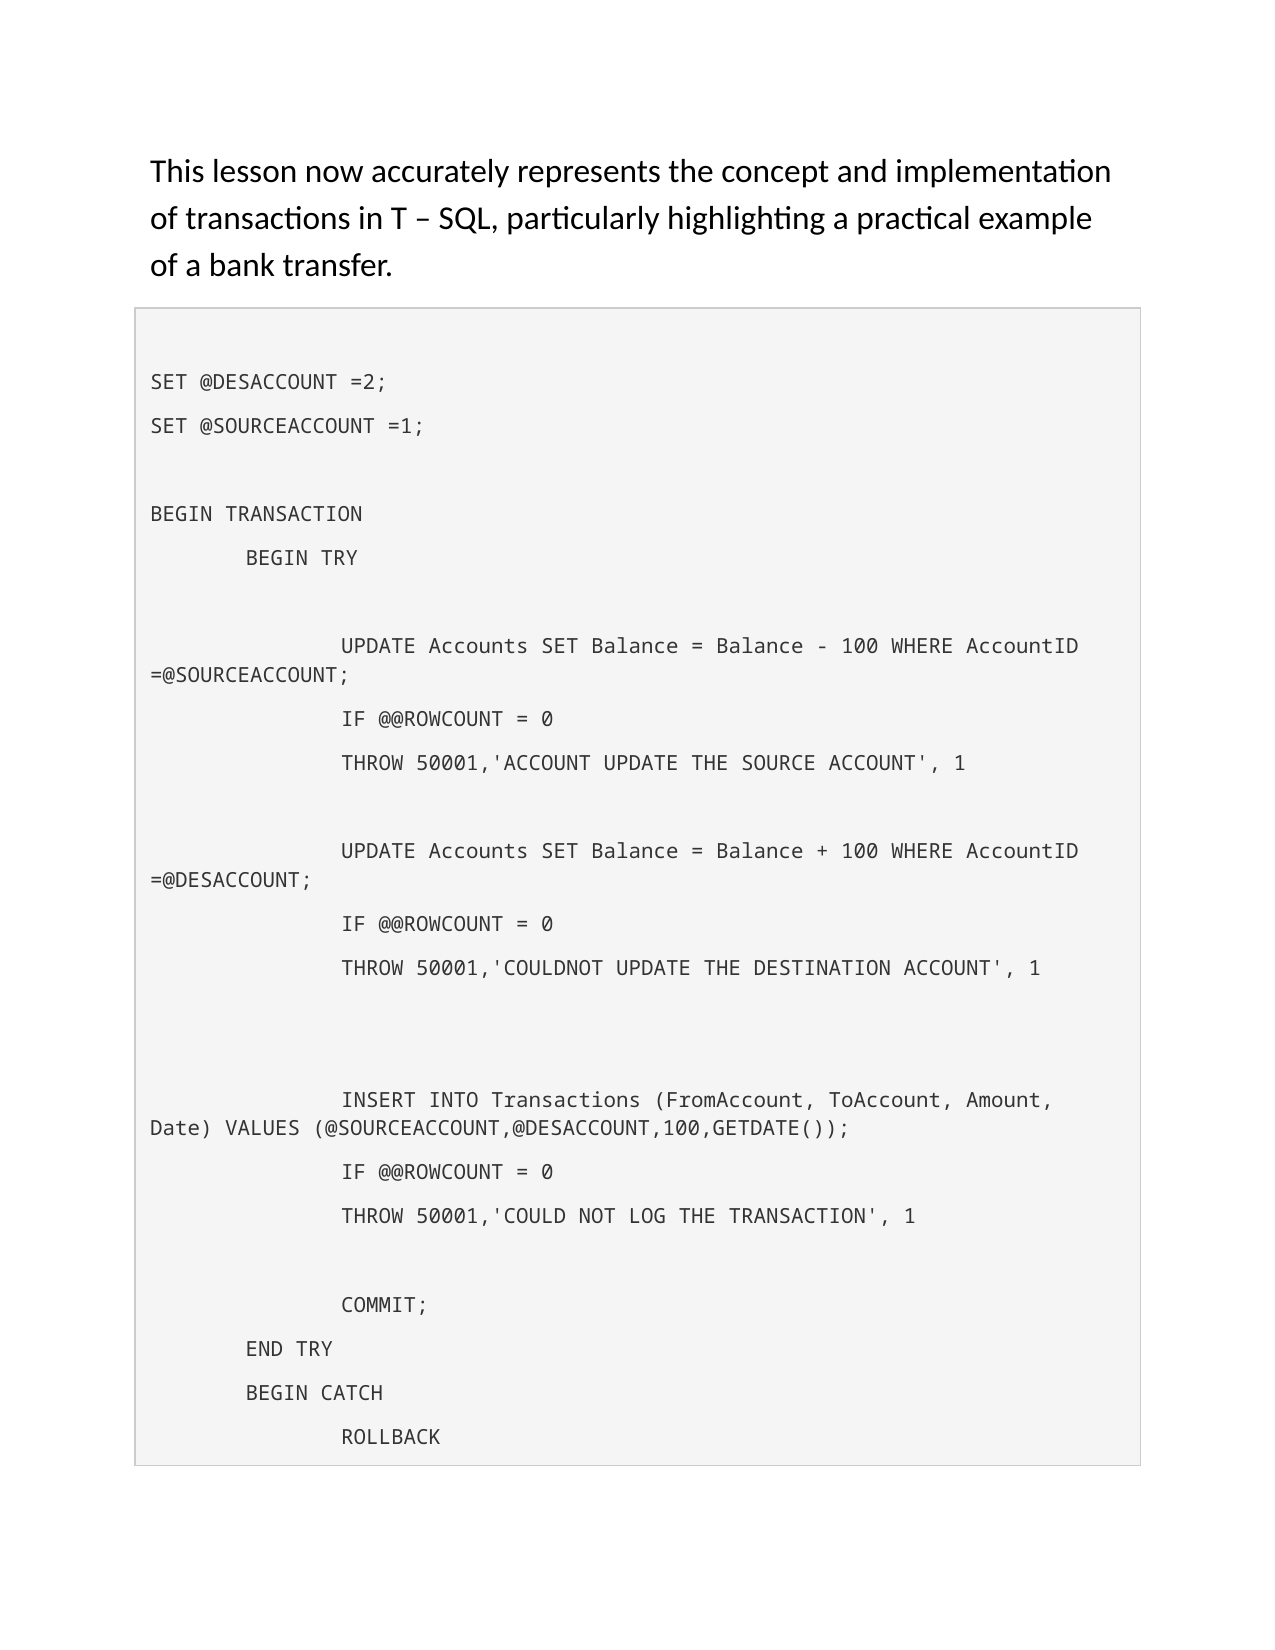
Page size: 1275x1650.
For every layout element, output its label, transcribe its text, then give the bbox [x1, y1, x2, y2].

text THROW 50001,'ACCOUNT UPDATE THE SOURCE ACCOUNT', 1 [136, 732, 1140, 776]
text SET @SOURCEACCOUNT =1; [136, 395, 1140, 439]
text BEGIN TRY [136, 527, 1140, 571]
text SET @DESACCOUNT =2; [136, 351, 1140, 395]
text END TRY [136, 1318, 1140, 1362]
text INSERT INTO Transactions (FromAccount, ToAccount, Amount, Date) VALUES (@SOURCEACCOUNT,@DESACCOUNT,100,GETDATE()); [136, 1069, 1140, 1141]
text ROLLBACK [136, 1406, 1140, 1465]
text IF @@ROWCOUNT = 0 [136, 1141, 1140, 1185]
text IF @@ROWCOUNT = 0 [136, 893, 1140, 937]
text UPDATE Accounts SET Balance = Balance - 100 WHERE AccountID =@SOURCEACCOUNT; [136, 615, 1140, 688]
text COMMIT; [136, 1273, 1140, 1318]
text IF @@ROWCOUNT = 0 [136, 688, 1140, 732]
text THROW 50001,'COULDNOT UPDATE THE DESTINATION ACCOUNT', 1 [136, 937, 1140, 981]
text This lesson now accurately represents the concept and implementation of transactions in T – SQL, particularly highlighting a practical example of a bank transfer. [150, 150, 1125, 284]
text UPDATE Accounts SET Balance = Balance + 100 WHERE AccountID =@DESACCOUNT; [136, 820, 1140, 893]
text THROW 50001,'COULD NOT LOG THE TRANSACTION', 1 [136, 1185, 1140, 1229]
text BEGIN TRANSACTION [136, 483, 1140, 527]
text BEGIN CATCH [136, 1362, 1140, 1406]
